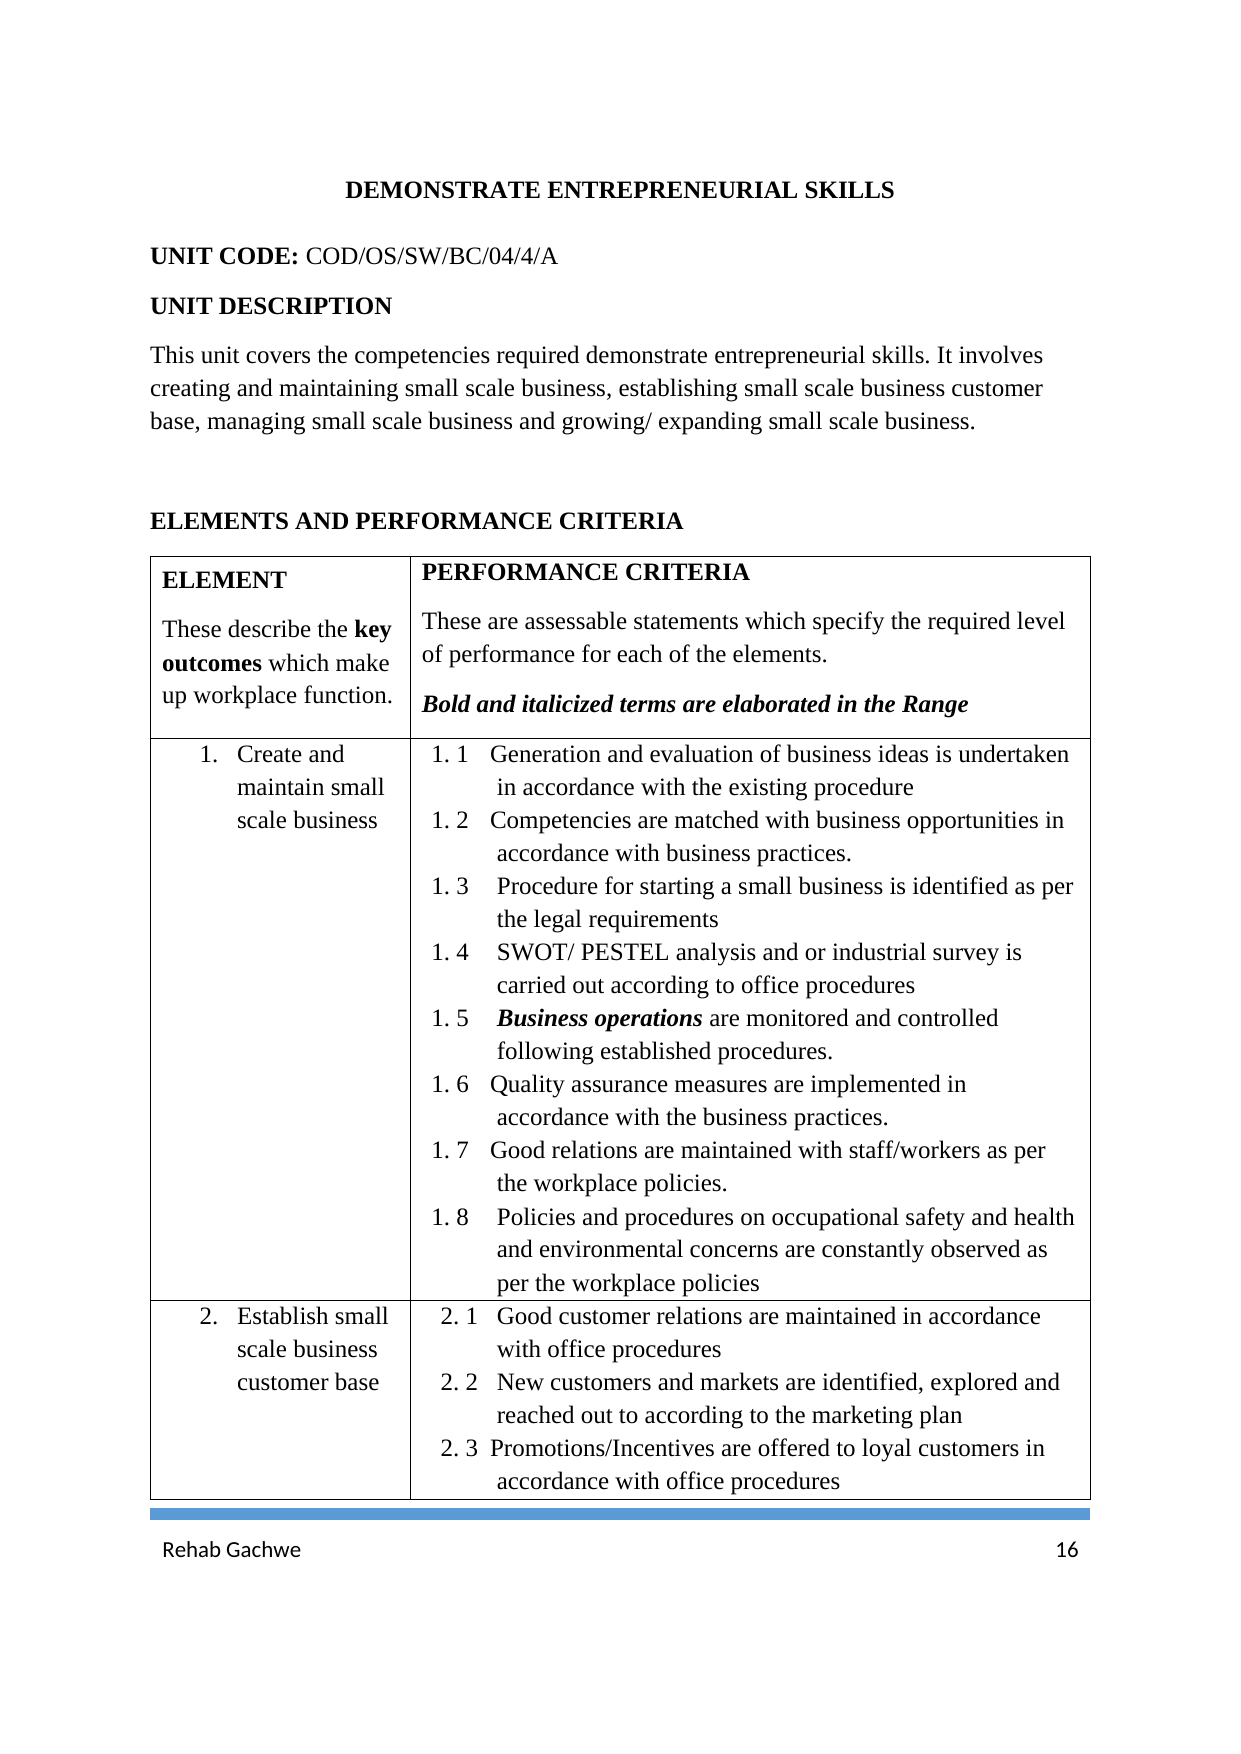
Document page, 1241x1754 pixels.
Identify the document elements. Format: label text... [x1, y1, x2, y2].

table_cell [411, 1301, 1090, 1499]
text DEMONSTRATE ENTREPRENEURIAL SKILLS [150, 175, 1090, 204]
table_header PERFORMANCE CRITERIA These are assessable statements which specify the required level of performance for each of the elements. Bold and italicized terms are elaborated in the Range [411, 557, 1090, 738]
text UNIT DESCRIPTION [150, 291, 1090, 319]
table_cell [151, 1301, 410, 1499]
table_cell Create and maintain small scale business [151, 739, 410, 1300]
table_header ELEMENT These describe the key outcomes which make up workplace function. [151, 557, 410, 738]
text This unit covers the competencies required demonstrate entrepreneurial skills. It involves creating and maintaining small scale business, establishing small scale business customer base, managing small scale business and growing/ expanding small scale business. [150, 340, 1090, 435]
text ELEMENTS AND PERFORMANCE CRITERIA [150, 506, 1090, 534]
text UNIT CODE: COD/OS/SW/BC/04/4/A [150, 241, 1090, 270]
table_cell Generation and evaluation of business ideas is undertaken in accordance with the existing procedure Competencies are matched with business opportunities in accordance with business practices. Procedure for starting a small business is identified as per the legal requirements SWOT/ PESTEL analysis and or industrial survey is carried out according to office procedures Business operations are monitored and controlled following established procedures. Quality assurance measures are implemented in accordance with the business practices. Good relations are maintained with staff/workers as per the workplace policies. Policies and procedures on occupational safety and health and environmental concerns are constantly observed as per the workplace policies [411, 739, 1090, 1300]
